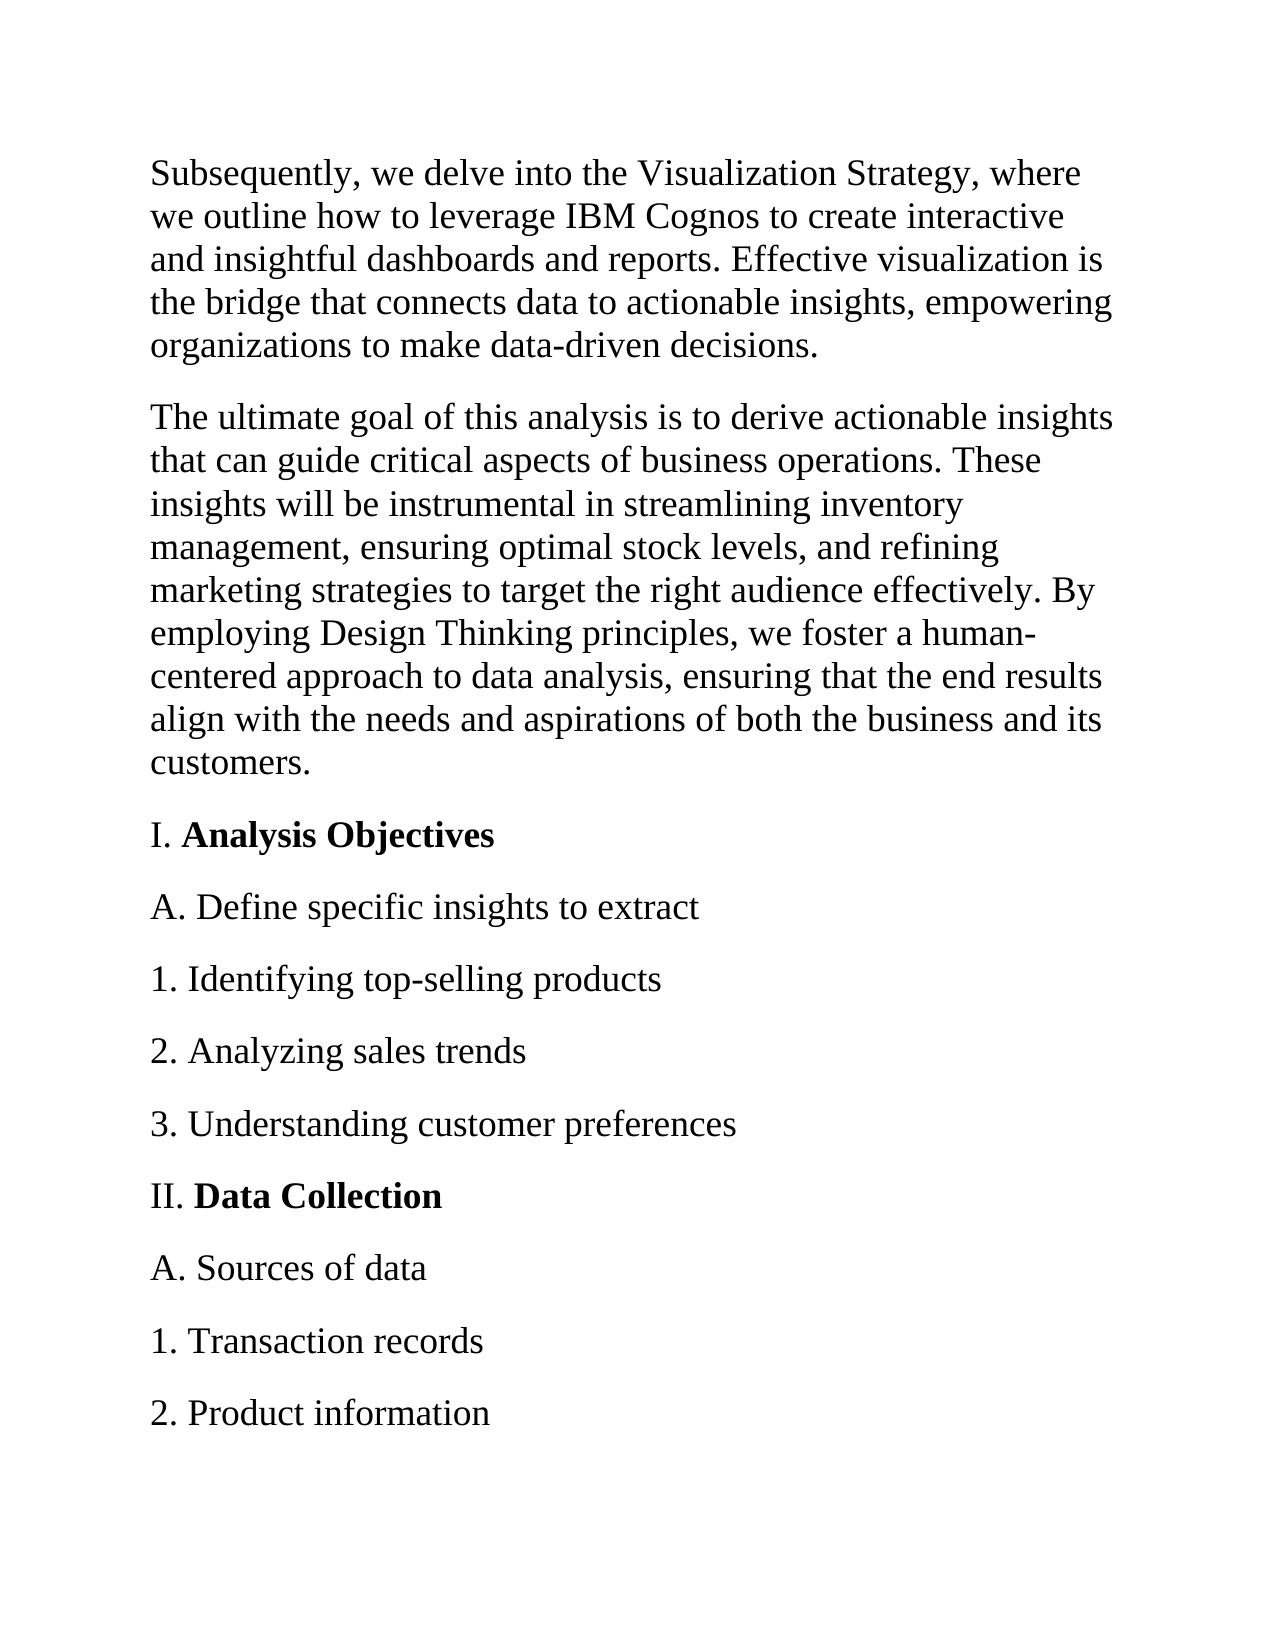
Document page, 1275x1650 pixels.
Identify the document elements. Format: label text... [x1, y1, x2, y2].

text A. Sources of data [150, 1246, 1125, 1289]
text 2. Product information [150, 1390, 1125, 1433]
text A. Define specific insights to extract [150, 884, 1125, 927]
text 1. Identifying top-selling products [150, 957, 1125, 1000]
text 3. Understanding customer preferences [150, 1101, 1125, 1144]
text 1. Transaction records [150, 1318, 1125, 1361]
text Subsequently, we delve into the Visualization Strategy, where we outline how to leverage IBM Cognos to create interactive and insightful dashboards and reports. Effective visualization is the bridge that connects data to actionable insights, empowering organizations to make data-driven decisions. [150, 150, 1125, 366]
text I. Analysis Objectives [150, 812, 1125, 855]
text II. Data Collection [150, 1173, 1125, 1217]
text 2. Analyzing sales trends [150, 1029, 1125, 1072]
text The ultimate goal of this analysis is to derive actionable insights that can guide critical aspects of business operations. These insights will be instrumental in streamlining inventory management, ensuring optimal stock levels, and refining marketing strategies to target the right audience effectively. By employing Design Thinking principles, we foster a human-centered approach to data analysis, ensuring that the end results align with the needs and aspirations of both the business and its customers. [150, 395, 1125, 783]
